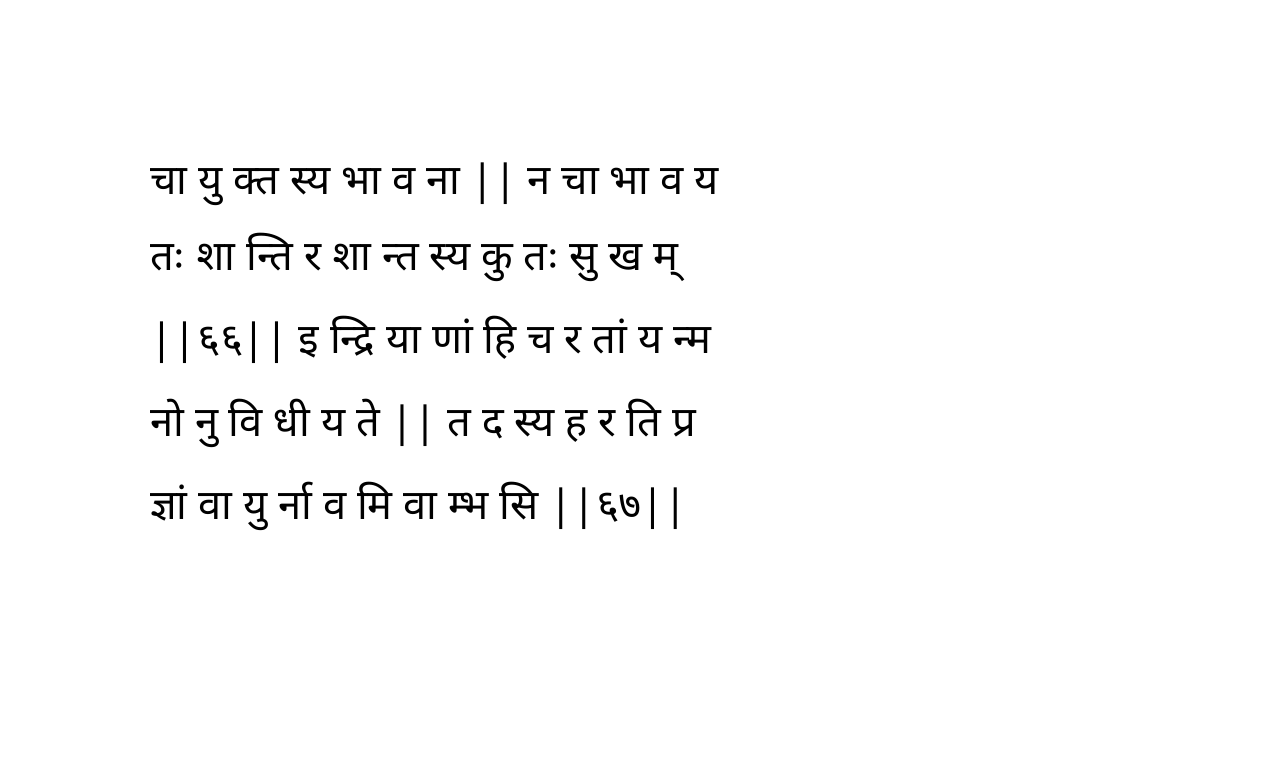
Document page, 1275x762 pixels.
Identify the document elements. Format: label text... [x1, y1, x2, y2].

text तः शा न्ति र शा न्त स्य कु तः सु ख म् [150, 233, 1125, 288]
text चा यु क्त स्य भा व ना || न चा भा व य [150, 150, 1125, 212]
text ||६६|| इ न्द्रि या णां हि च र तां य न्म [150, 308, 1125, 370]
text नो नु वि धी य ते || त द स्य ह र ति प्र [150, 392, 1125, 453]
text ज्ञां वा यु र्ना व मि वा म्भ सि ||६७|| [150, 475, 1125, 537]
